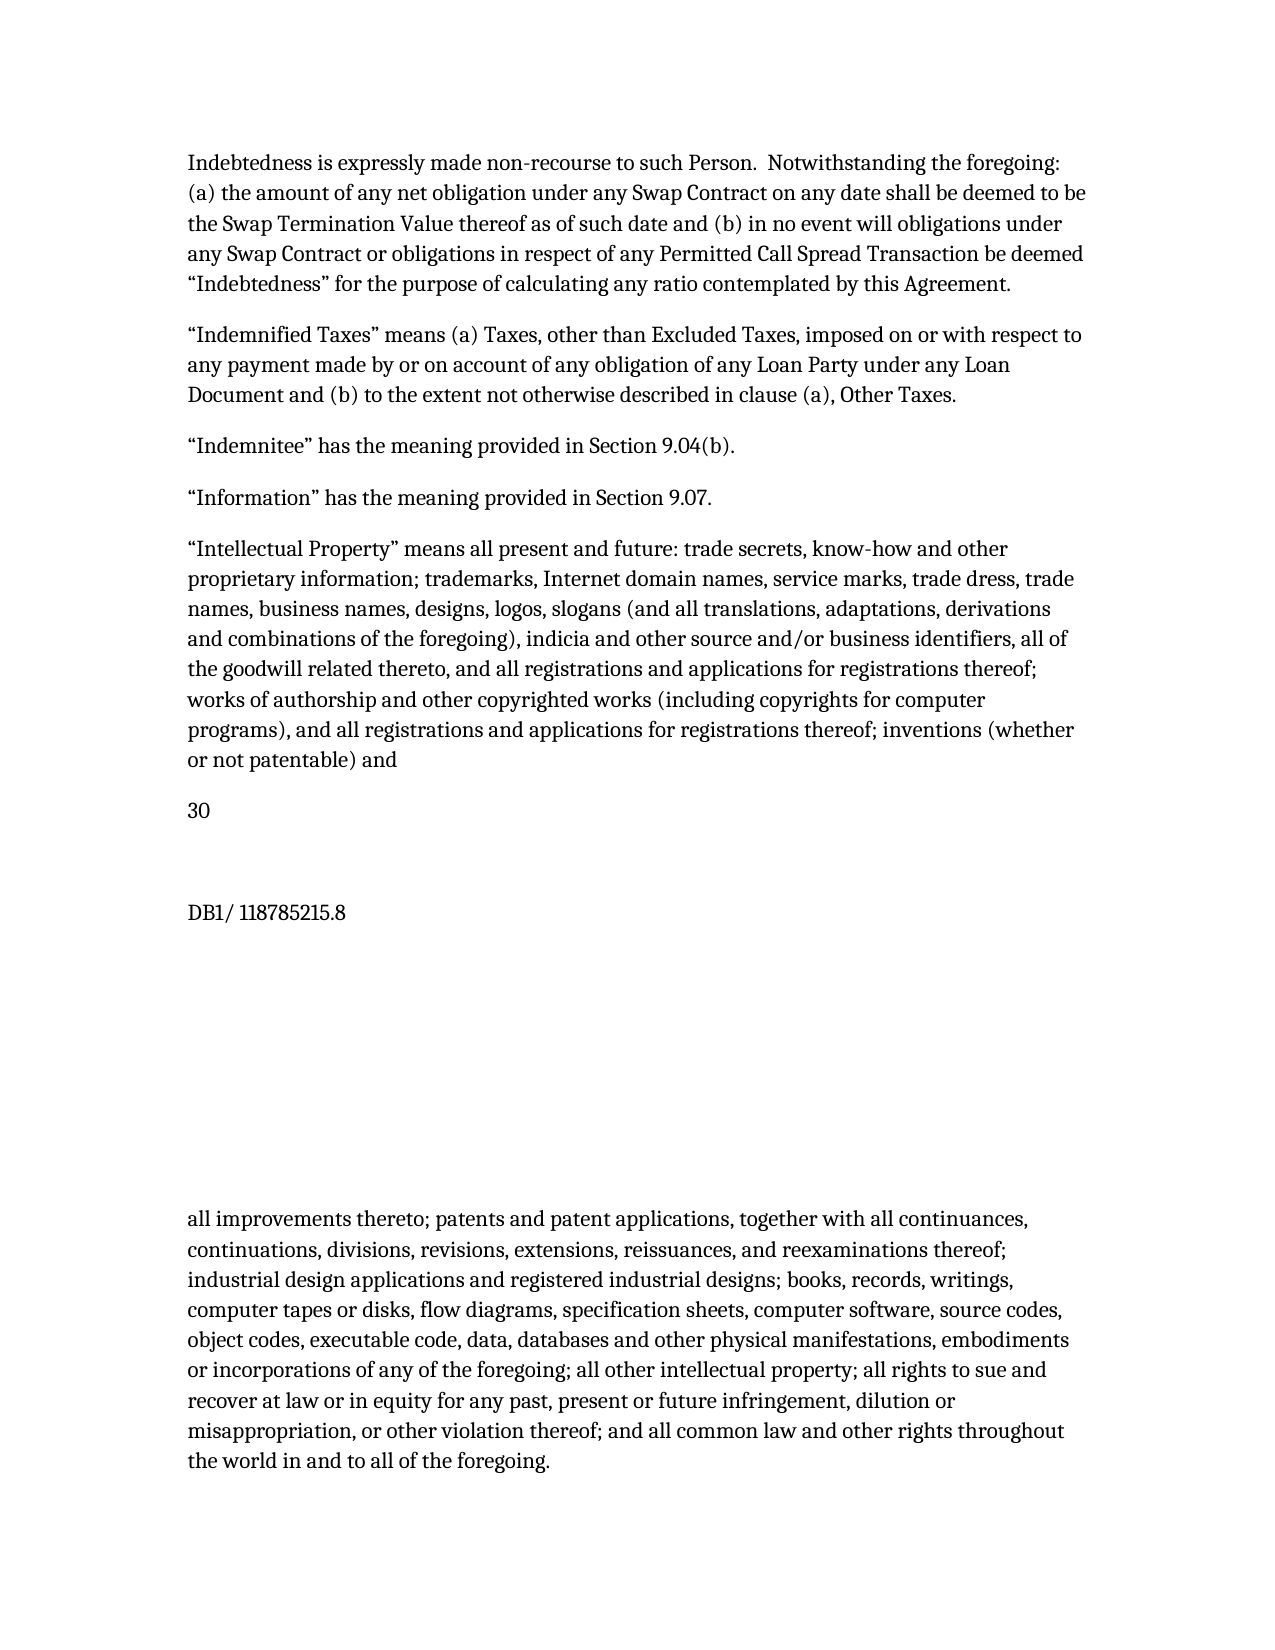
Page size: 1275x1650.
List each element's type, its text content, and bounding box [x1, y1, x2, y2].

text all improvements thereto; patents and patent applications, together with all continuances, continuations, divisions, revisions, extensions, reissuances, and reexaminations thereof; industrial design applications and registered industrial designs; books, records, writings, computer tapes or disks, flow diagrams, specification sheets, computer software, source codes, object codes, executable code, data, databases and other physical manifestations, embodiments or incorporations of any of the foregoing; all other intellectual property; all rights to sue and recover at law or in equity for any past, present or future infringement, dilution or misappropriation, or other violation thereof; and all common law and other rights throughout the world in and to all of the foregoing. [187, 1206, 1087, 1474]
text “Information” has the meaning provided in Section 9.07. [187, 484, 1087, 511]
text 30 [187, 798, 1087, 824]
text DB1/ 118785215.8 [187, 900, 1087, 926]
text “Intellectual Property” means all present and future: trade secrets, know-how and other proprietary information; trademarks, Internet domain names, service marks, trade dress, trade names, business names, designs, logos, slogans (and all translations, adaptations, derivations and combinations of the foregoing), indicia and other source and/or business identifiers, all of the goodwill related thereto, and all registrations and applications for registrations thereof; works of authorship and other copyrighted works (including copyrights for computer programs), and all registrations and applications for registrations thereof; inventions (whether or not patentable) and [187, 535, 1087, 773]
text “Indemnitee” has the meaning provided in Section 9.04(b). [187, 433, 1087, 460]
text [187, 150, 1087, 297]
text “Indemnified Taxes” means (a) Taxes, other than Excluded Taxes, imposed on or with respect to any payment made by or on account of any obligation of any Loan Party under any Loan Document and (b) to the extent not otherwise described in clause (a), Other Taxes. [187, 322, 1087, 409]
